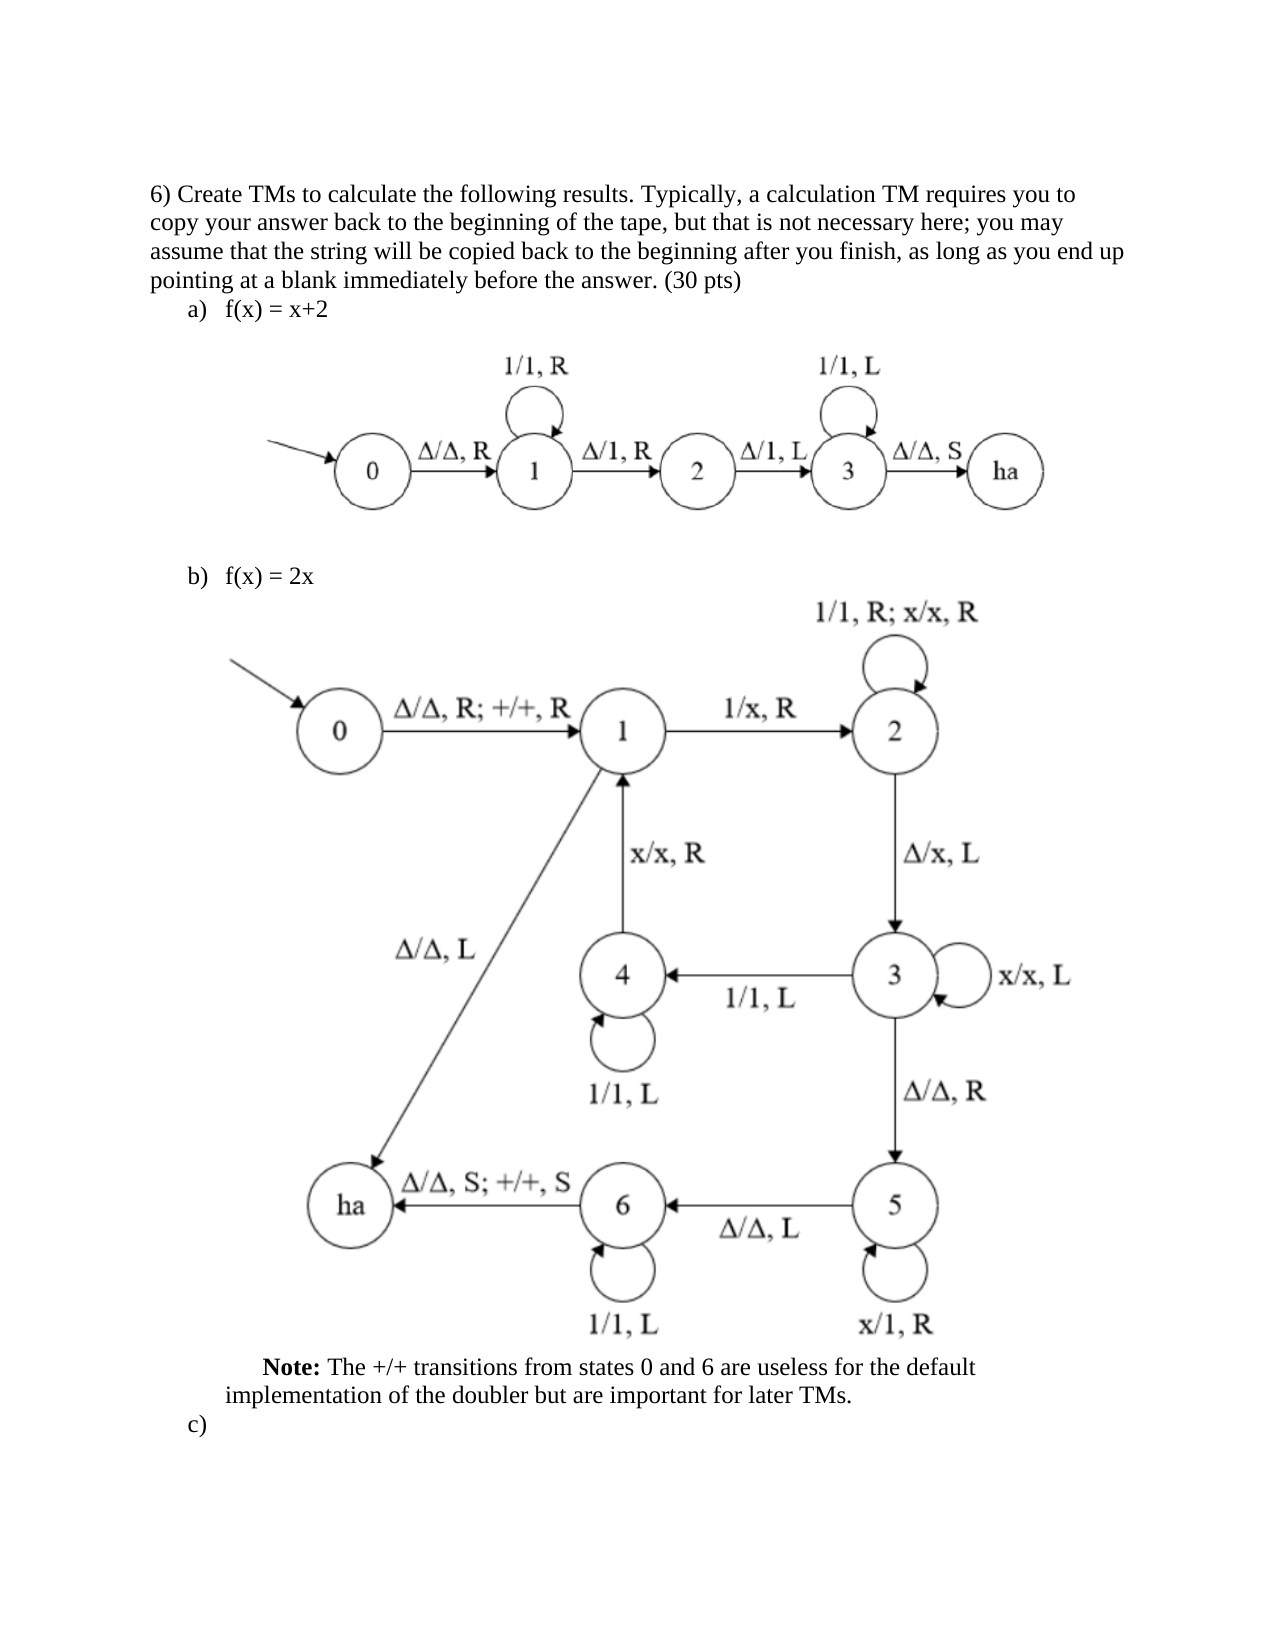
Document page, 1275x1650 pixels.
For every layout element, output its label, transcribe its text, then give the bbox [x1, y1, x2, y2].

text 6) Create TMs to calculate the following results. Typically, a calculation TM requires you to copy your answer back to the beginning of the tape, but that is not necessary here; you may assume that the string will be copied back to the beginning after you finish, as long as you end up pointing at a blank immediately before the answer. (30 pts) [150, 179, 1125, 294]
list Note: The +/+ transitions from states 0 and 6 are useless for the default implementation of the doubler but are important for later TMs. [225, 1352, 1125, 1409]
picture [225, 589, 1086, 1352]
list f(x) = 2x [187, 561, 1125, 589]
list f(x) = x+2 [187, 294, 1125, 322]
picture [225, 322, 1072, 561]
